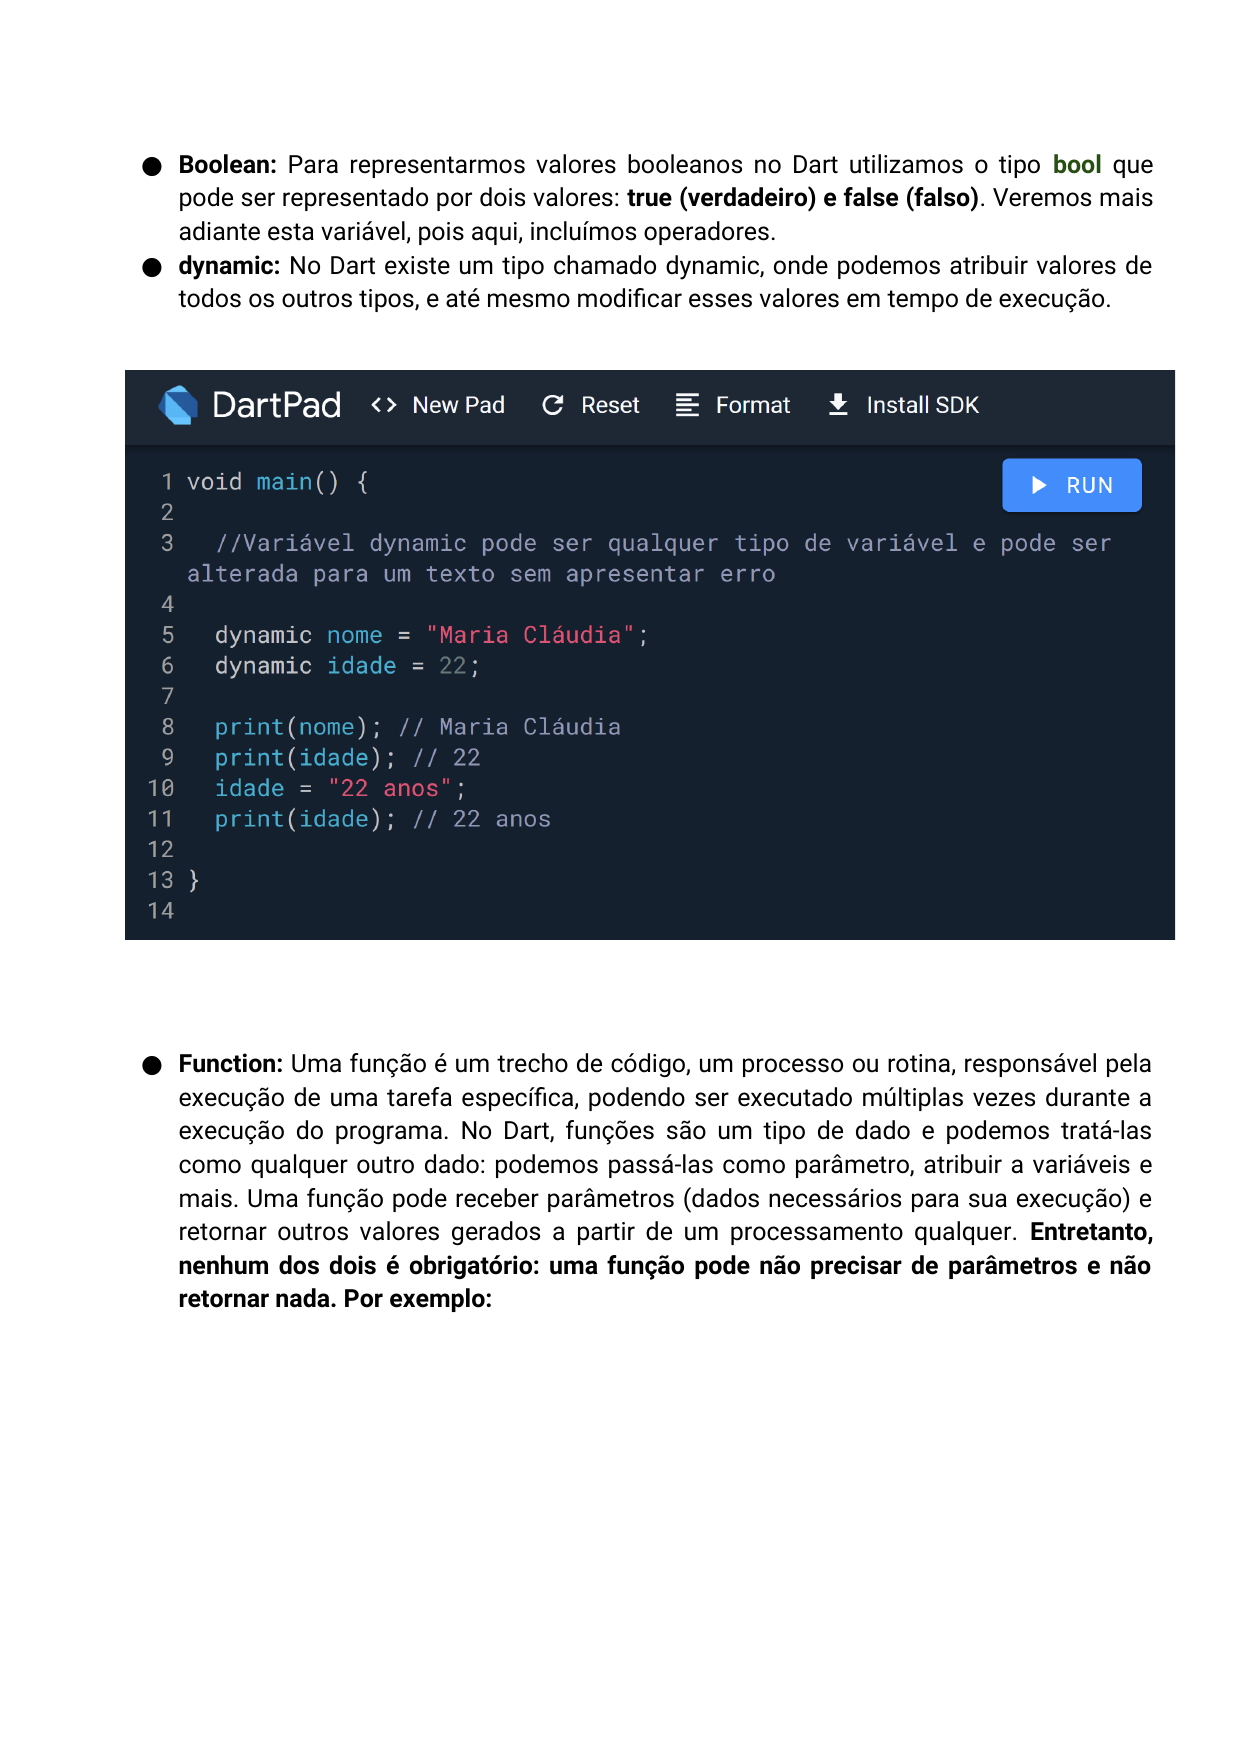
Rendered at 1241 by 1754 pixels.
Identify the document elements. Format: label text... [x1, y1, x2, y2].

list Boolean: Para representarmos valores booleanos no Dart utilizamos o tipo bool que pode ser representado por dois valores: true (verdadeiro) e false (falso). Veremos mais adiante esta variável, pois aqui, incluímos operadores. [141, 150, 1153, 247]
list Function: Uma função é um trecho de código, um processo ou rotina, responsável pela execução de uma tarefa específica, podendo ser executado múltiplas vezes durante a execução do programa. No Dart, funções são um tipo de dado e podemos tratá-las como qualquer outro dado: podemos passá-las como parâmetro, atribuir a variáveis e mais. Uma função pode receber parâmetros (dados necessários para sua execução) e retornar outros valores gerados a partir de um processamento qualquer. Entretanto, nenhum dos dois é obrigatório: uma função pode não precisar de parâmetros e não retornar nada. Por exemplo: [141, 1049, 1153, 1314]
list dynamic: No Dart existe um tipo chamado dynamic, onde podemos atribuir valores de todos os outros tipos, e até mesmo modificar esses valores em tempo de execução. [141, 251, 1153, 314]
picture [125, 370, 1176, 940]
